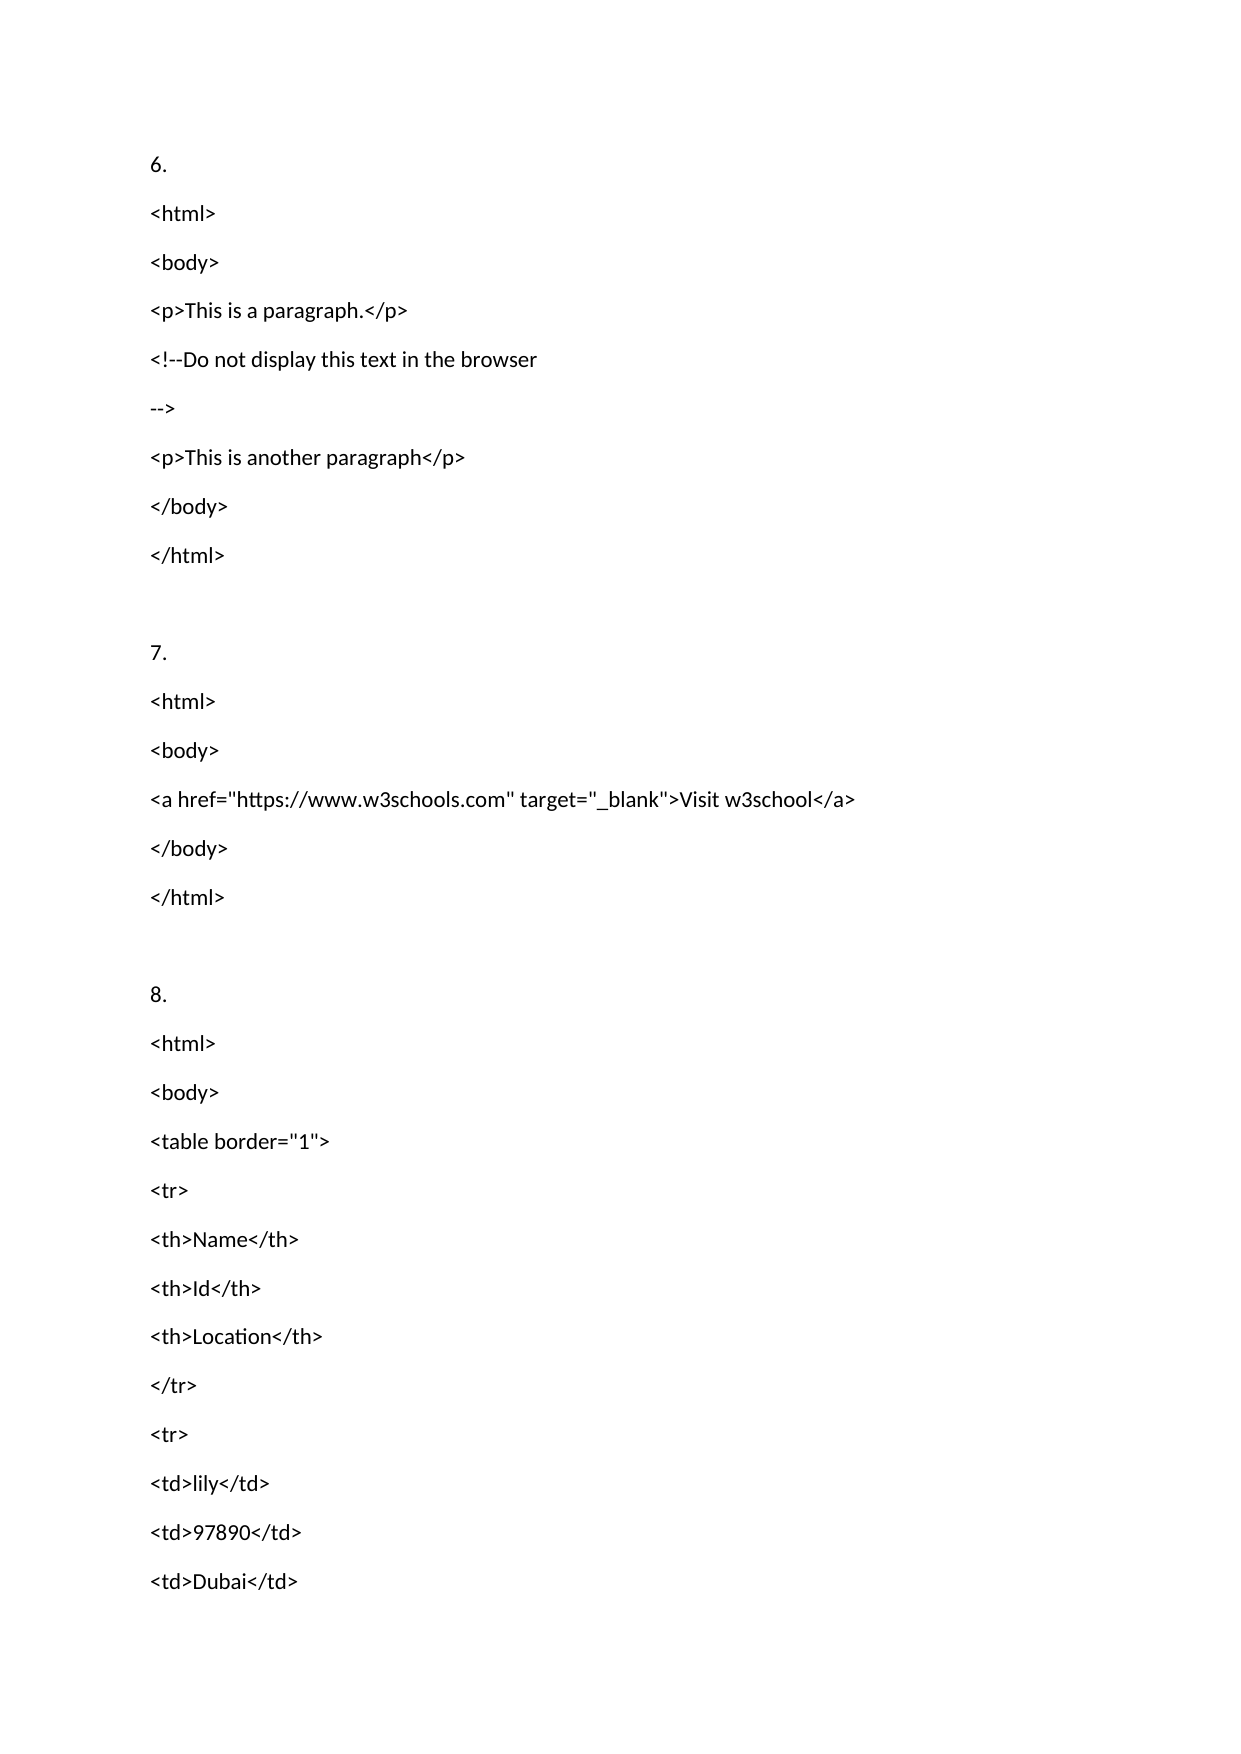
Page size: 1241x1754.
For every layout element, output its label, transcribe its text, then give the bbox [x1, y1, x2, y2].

text --> [150, 394, 1090, 422]
text <td>97890</td> [150, 1518, 1090, 1546]
text 7. [150, 638, 1090, 667]
text <html> [150, 687, 1090, 715]
text <tr> [150, 1176, 1090, 1204]
text <html> [150, 199, 1090, 227]
text </tr> [150, 1371, 1090, 1399]
text <body> [150, 1078, 1090, 1106]
text </body> [150, 492, 1090, 520]
text </html> [150, 541, 1090, 569]
text </body> [150, 834, 1090, 862]
text <p>This is a paragraph.</p> [150, 297, 1090, 324]
text <!--Do not display this text in the browser [150, 345, 1090, 373]
text <body> [150, 248, 1090, 276]
text <html> [150, 1029, 1090, 1057]
text <body> [150, 736, 1090, 764]
text <th>Name</th> [150, 1225, 1090, 1253]
text 8. [150, 981, 1090, 1008]
text <td>Dubai</td> [150, 1567, 1090, 1595]
text <tr> [150, 1420, 1090, 1448]
text <td>lily</td> [150, 1469, 1090, 1497]
text <p>This is another paragraph</p> [150, 443, 1090, 471]
text </html> [150, 883, 1090, 911]
text 6. [150, 150, 1090, 178]
text <th>Id</th> [150, 1274, 1090, 1302]
text <th>Location</th> [150, 1322, 1090, 1351]
text <a href="https://www.w3schools.com" target="_blank">Visit w3school</a> [150, 785, 1090, 813]
text <table border="1"> [150, 1127, 1090, 1155]
